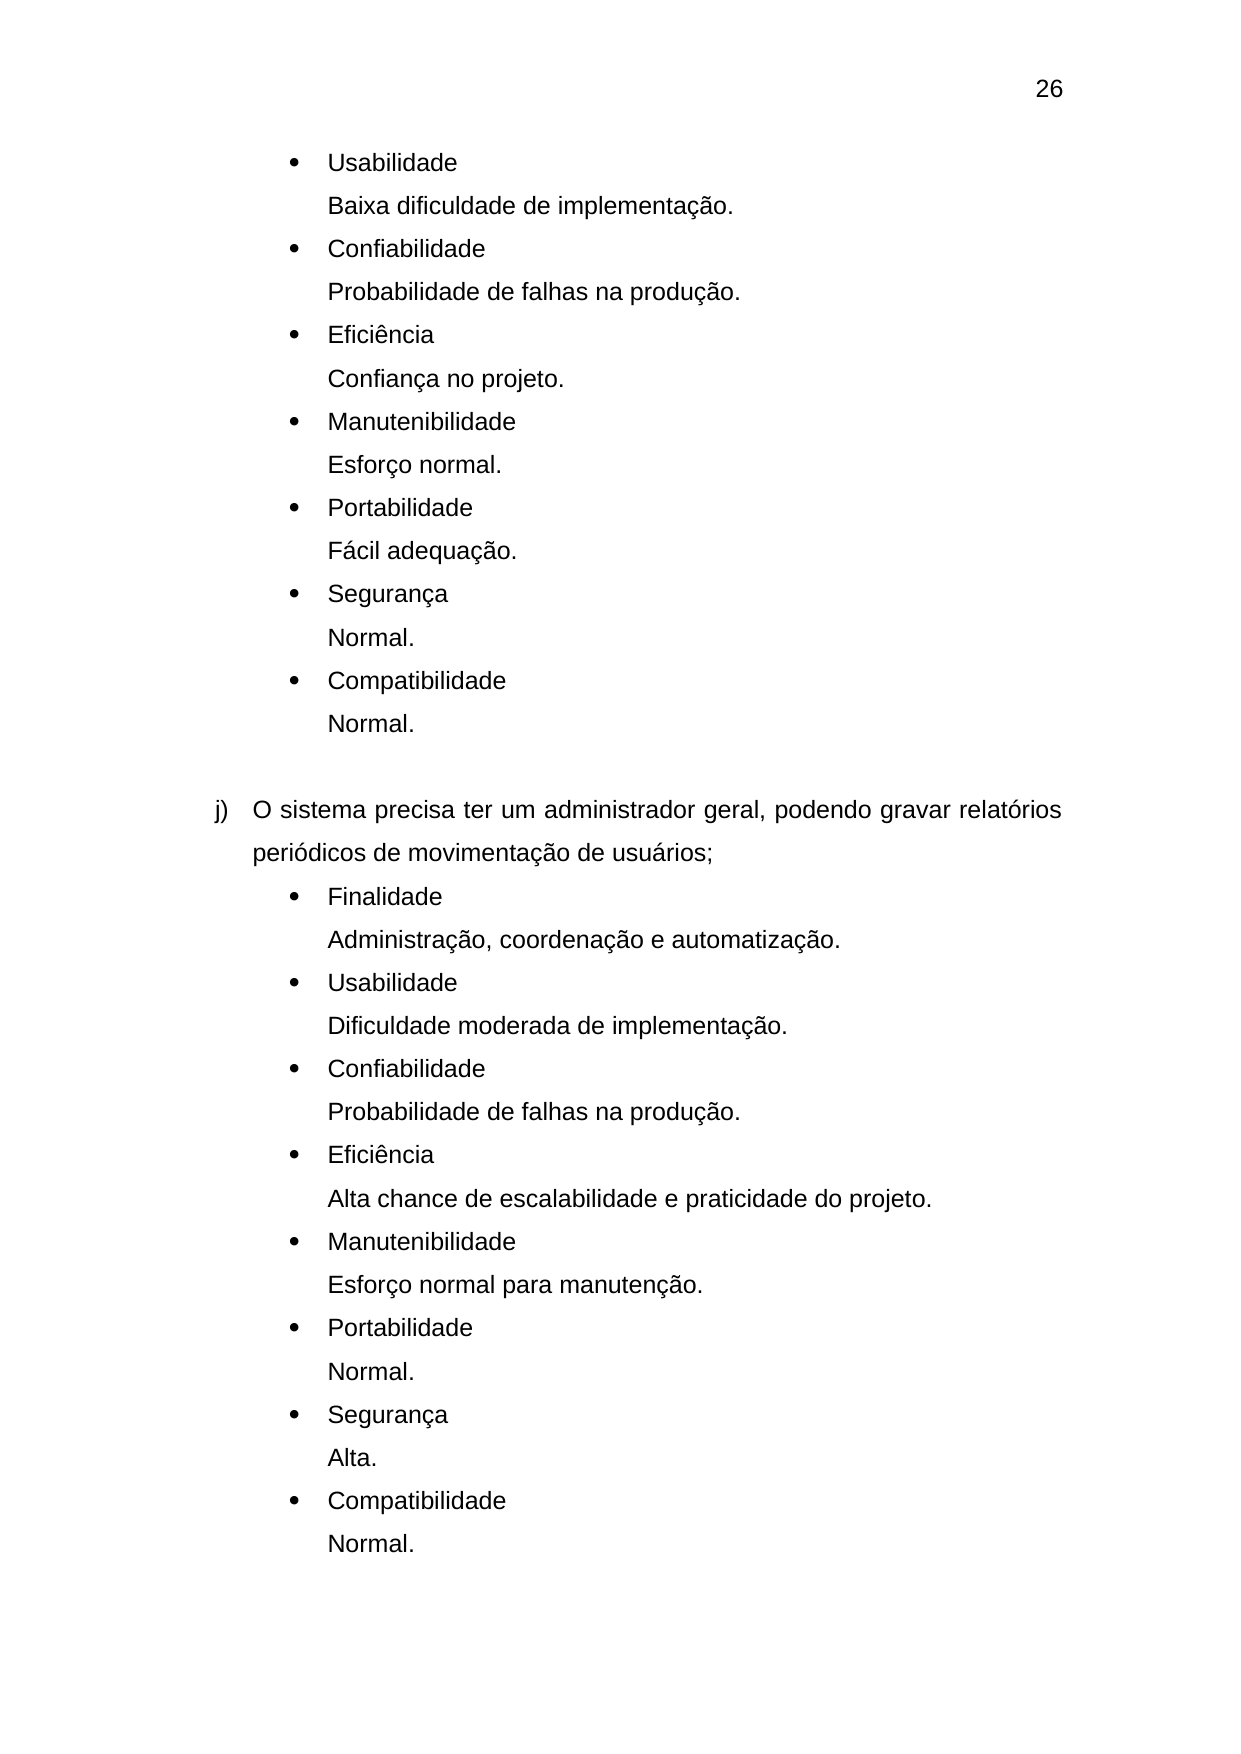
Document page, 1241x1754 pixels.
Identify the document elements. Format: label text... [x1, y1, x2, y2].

list O sistema precisa ter um administrador geral, podendo gravar relatórios periódicos de movimentação de usuários; [215, 795, 1063, 867]
list Portabilidade [290, 493, 1063, 522]
list Normal. [327, 1356, 1063, 1385]
list Finalidade [290, 881, 1063, 910]
list Confiança no projeto. [327, 363, 1063, 392]
list Baixa dificuldade de implementação. [327, 191, 1063, 219]
list Administração, coordenação e automatização. [327, 925, 1063, 953]
list Normal. [327, 623, 1063, 651]
list Esforço normal para manutenção. [327, 1270, 1063, 1299]
list Portabilidade [290, 1313, 1063, 1342]
list Eficiência [290, 1141, 1063, 1169]
list Fácil adequação. [327, 536, 1063, 565]
list Confiabilidade [290, 1054, 1063, 1083]
list Usabilidade [290, 968, 1063, 997]
list Normal. [327, 709, 1063, 738]
list Probabilidade de falhas na produção. [327, 1097, 1063, 1126]
list Usabilidade [290, 148, 1063, 176]
list Segurança [290, 1399, 1063, 1428]
list Alta chance de escalabilidade e praticidade do projeto. [327, 1184, 1063, 1212]
list Manutenibilidade [290, 407, 1063, 436]
list Dificuldade moderada de implementação. [327, 1011, 1063, 1040]
list Normal. [327, 1529, 1063, 1558]
list Compatibilidade [290, 666, 1063, 694]
list Segurança [290, 579, 1063, 608]
list Probabilidade de falhas na produção. [327, 277, 1063, 306]
list Manutenibilidade [290, 1227, 1063, 1256]
list Compatibilidade [290, 1486, 1063, 1515]
list Confiabilidade [290, 234, 1063, 263]
list Eficiência [290, 320, 1063, 349]
list Esforço normal. [327, 450, 1063, 479]
list Alta. [327, 1443, 1063, 1472]
